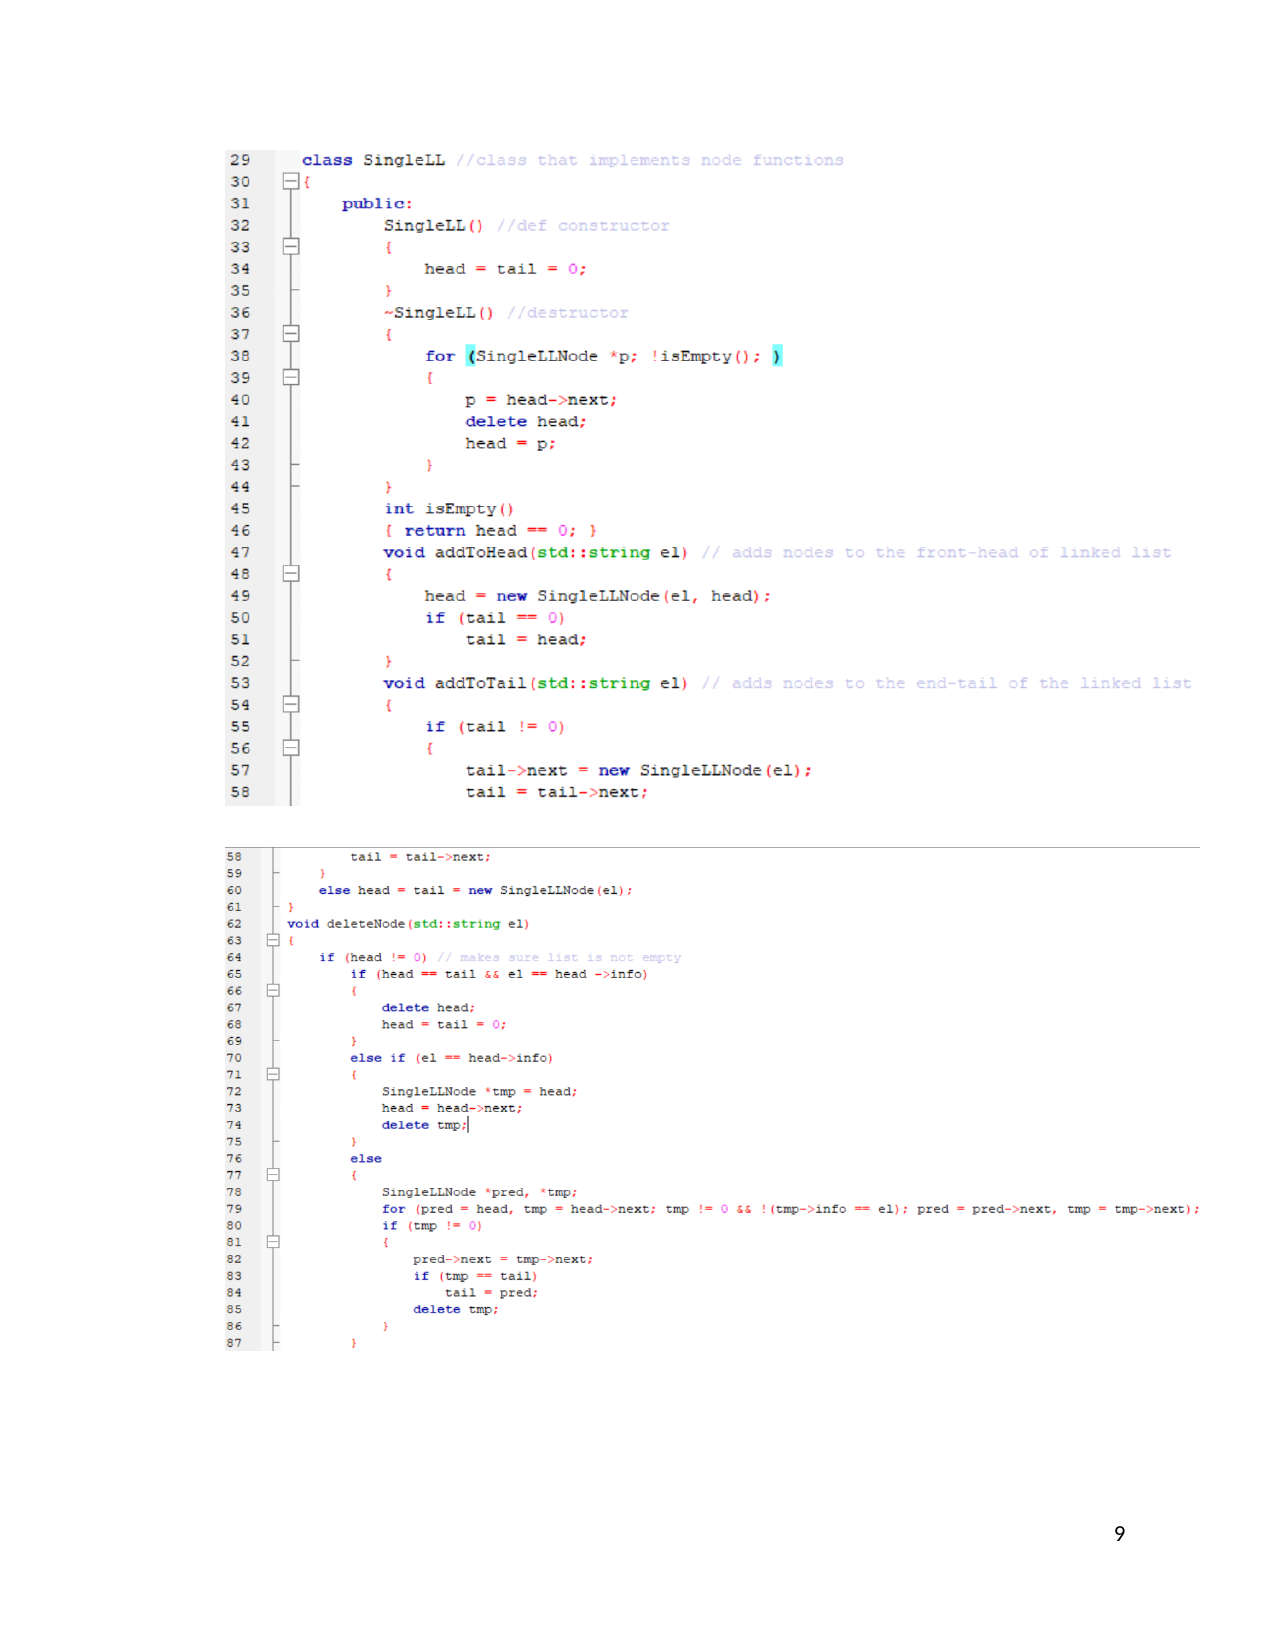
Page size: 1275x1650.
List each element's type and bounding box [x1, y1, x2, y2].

picture [225, 150, 1200, 806]
picture [225, 847, 1200, 1351]
